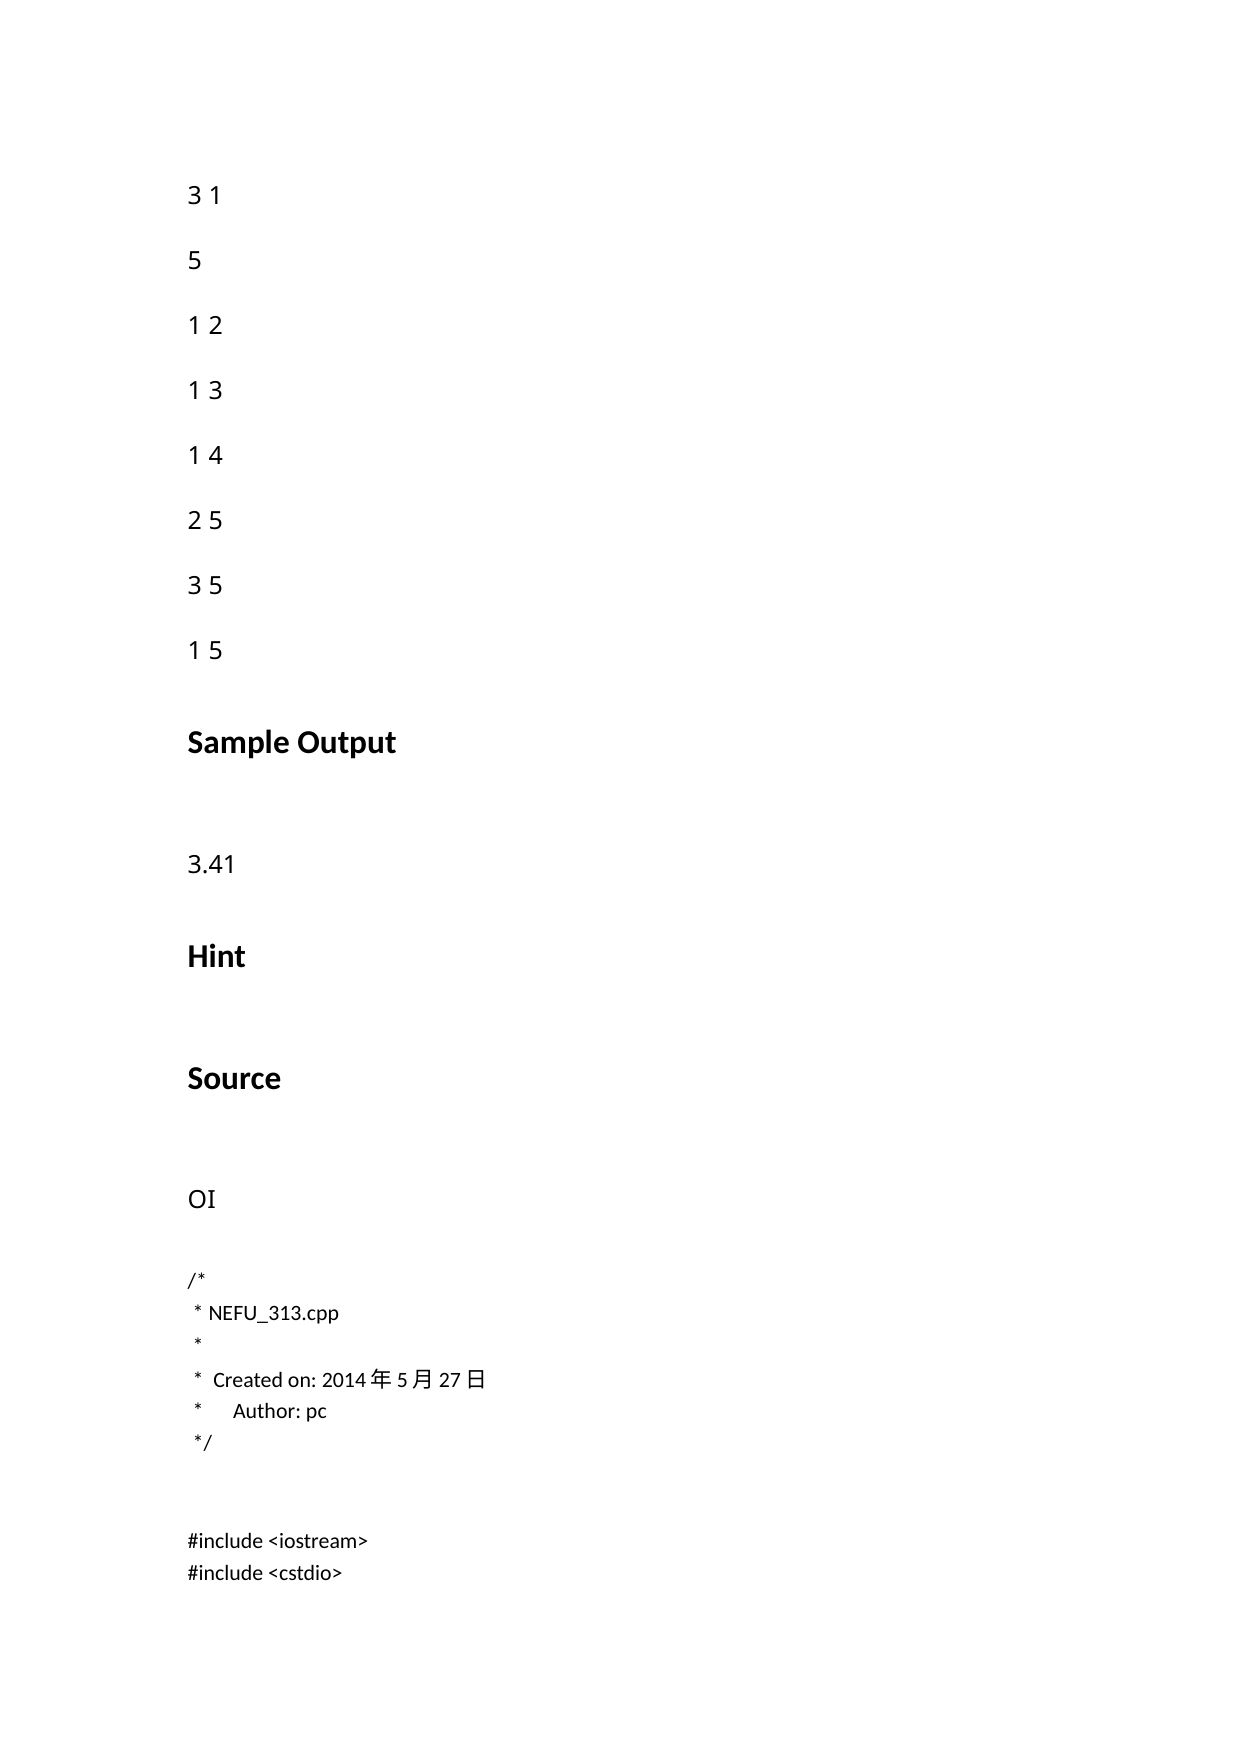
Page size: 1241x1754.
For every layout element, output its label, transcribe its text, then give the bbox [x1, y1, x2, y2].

text 2 5 [187, 487, 1053, 552]
text #include <iostream> [187, 1524, 1053, 1556]
text 3 1 [187, 162, 1053, 227]
text * [187, 1329, 1053, 1361]
text OI [187, 1166, 1053, 1231]
text * Created on: 2014年5月27日 [187, 1361, 1053, 1394]
text 1 3 [187, 357, 1053, 422]
subtitle Sample Output [187, 709, 1053, 774]
text 1 5 [187, 617, 1053, 682]
text 1 4 [187, 422, 1053, 487]
text #include <cstdio> [187, 1556, 1053, 1589]
text 5 [187, 227, 1053, 292]
text 3 5 [187, 552, 1053, 617]
text * Author: pc [187, 1394, 1053, 1426]
text /* [187, 1264, 1053, 1296]
text * NEFU_313.cpp [187, 1296, 1053, 1329]
subtitle Hint [187, 923, 1053, 988]
text 1 2 [187, 292, 1053, 357]
subtitle Source [187, 1045, 1053, 1110]
text 3.41 [187, 831, 1053, 896]
text */ [187, 1426, 1053, 1459]
